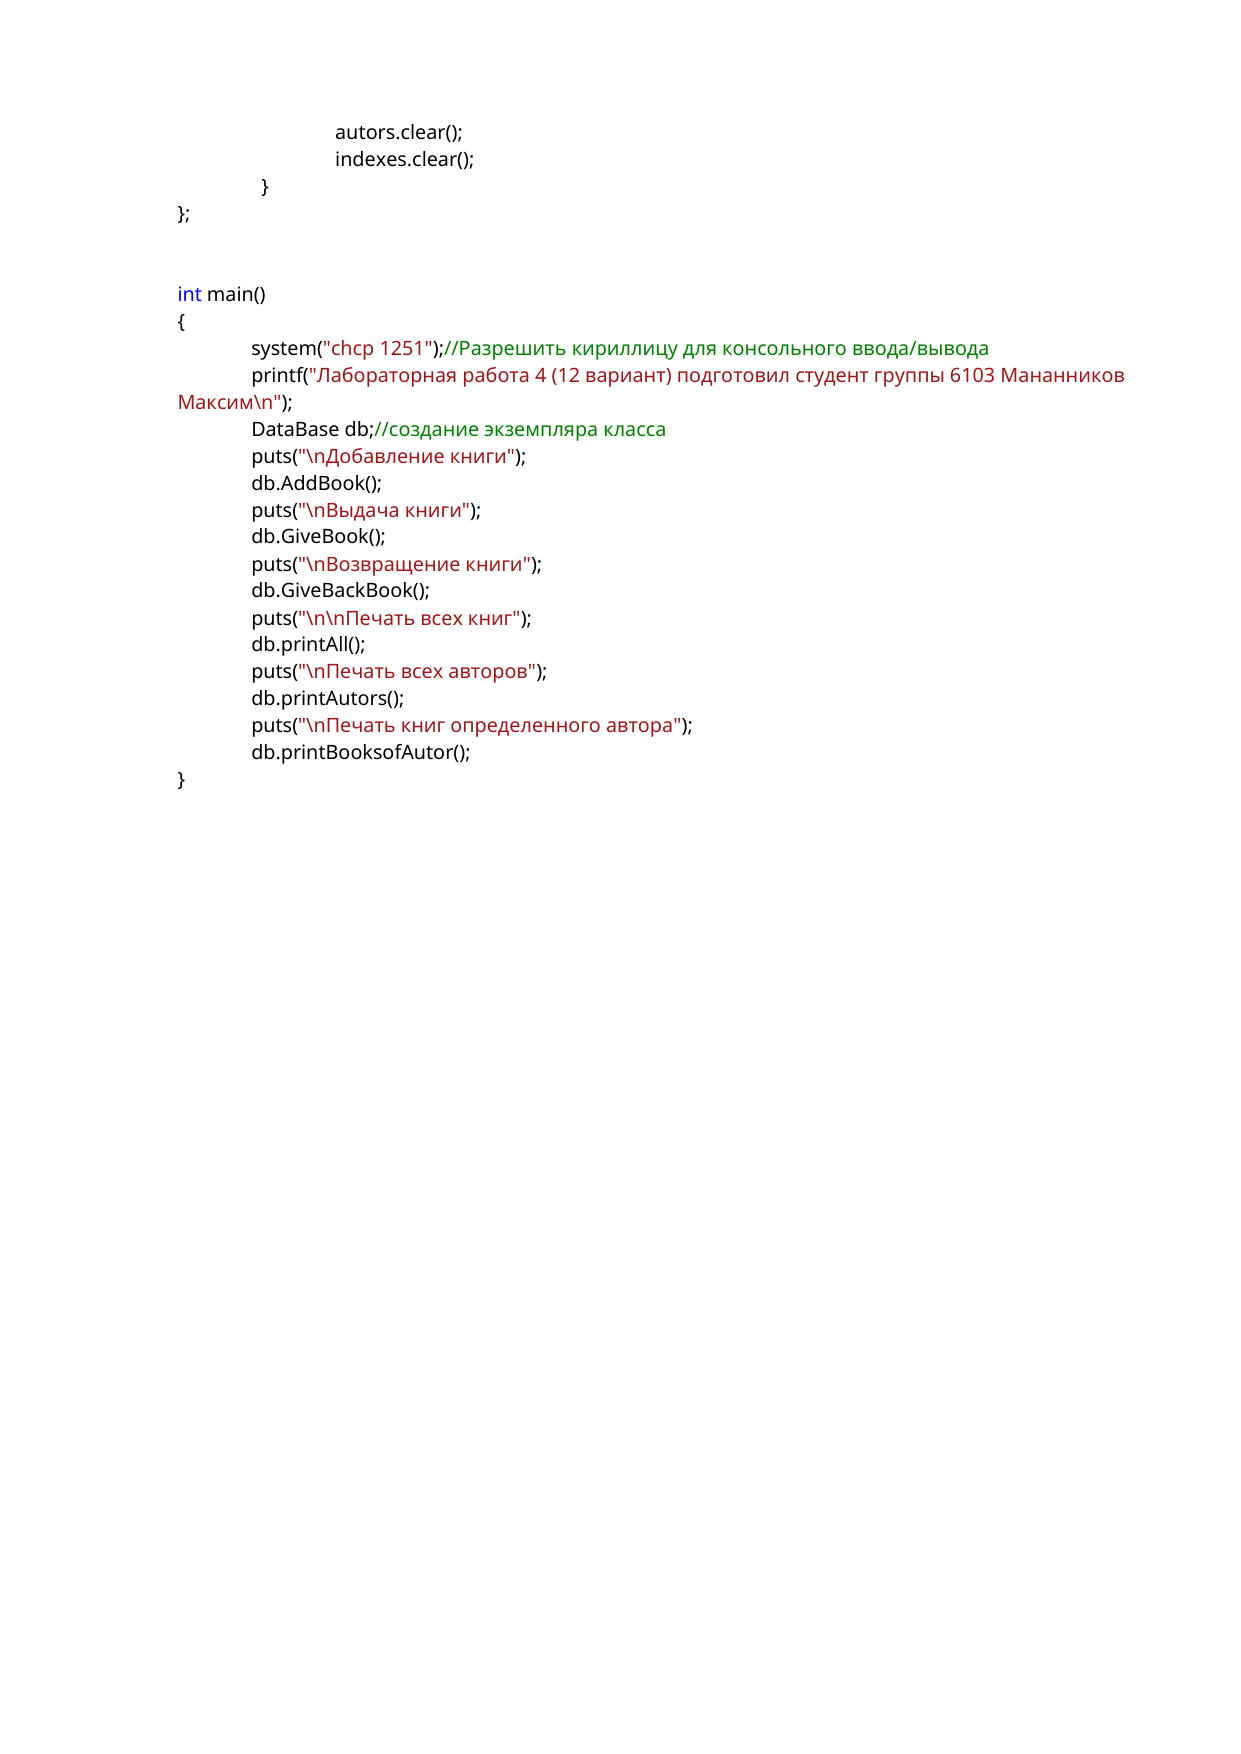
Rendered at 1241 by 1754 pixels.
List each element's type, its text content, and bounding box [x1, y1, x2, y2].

text puts("\nВыдача книги"); [177, 496, 1152, 523]
text puts("\nДобавление книги"); [177, 442, 1152, 469]
text system("chcp 1251");//Разрешить кириллицу для консольного ввода/вывода [177, 334, 1152, 361]
text puts("\nПечать книг определенного автора"); [177, 712, 1152, 739]
text db.GiveBook(); [177, 523, 1152, 550]
text autors.clear(); [177, 118, 1152, 145]
text puts("\nВозвращение книги"); [177, 550, 1152, 577]
text puts("\nПечать всех авторов"); [177, 658, 1152, 685]
text } [177, 766, 1152, 793]
text { [177, 307, 1152, 334]
text int main() [177, 280, 1152, 307]
text db.printBooksofAutor(); [177, 739, 1152, 766]
text printf("Лабораторная работа 4 (12 вариант) подготовил студент группы 6103 Мананников Максим\n"); [177, 361, 1152, 415]
text }; [177, 199, 1152, 226]
text db.printAutors(); [177, 685, 1152, 712]
text db.GiveBackBook(); [177, 577, 1152, 604]
text puts("\n\nПечать всех книг"); [177, 604, 1152, 631]
text } [177, 172, 1152, 199]
text indexes.clear(); [177, 145, 1152, 172]
text DataBase db;//создание экземпляра класса [177, 415, 1152, 442]
text db.AddBook(); [177, 469, 1152, 496]
text db.printAll(); [177, 631, 1152, 658]
